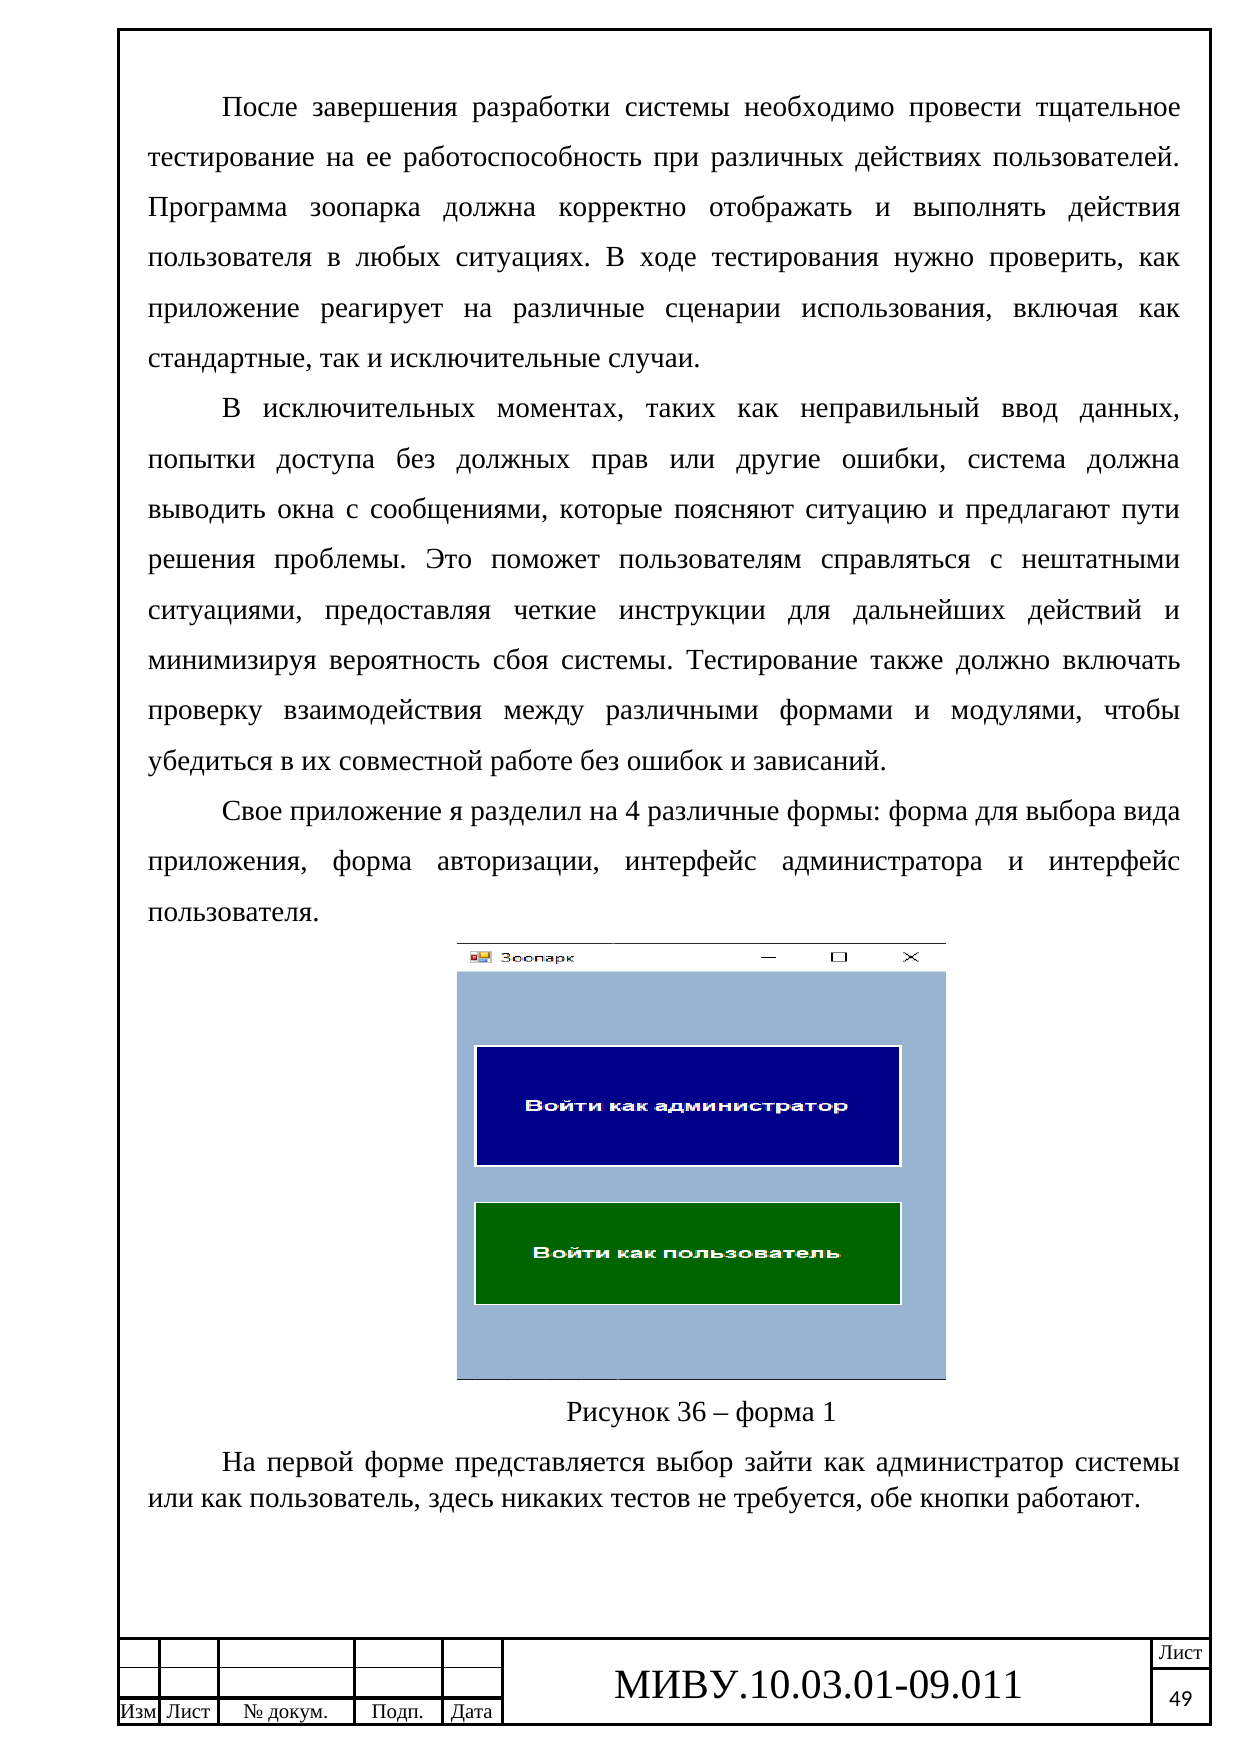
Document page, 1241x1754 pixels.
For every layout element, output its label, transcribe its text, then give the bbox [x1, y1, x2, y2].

text Рисунок 36 – форма 1 [148, 1394, 1181, 1427]
text Свое приложение я разделил на 4 различные формы: форма для выбора вида приложения, форма авторизации, интерфейс администратора и интерфейс пользователя. [148, 793, 1181, 927]
text После завершения разработки системы необходимо провести тщательное тестирование на ее работоспособность при различных действиях пользователей. Программа зоопарка должна корректно отображать и выполнять действия пользователя в любых ситуациях. В ходе тестирования нужно проверить, как приложение реагирует на различные сценарии использования, включая как стандартные, так и исключительные случаи. [148, 89, 1181, 374]
text В исключительных моментах, таких как неправильный ввод данных, попытки доступа без должных прав или другие ошибки, система должна выводить окна с сообщениями, которые поясняют ситуацию и предлагают пути решения проблемы. Это поможет пользователям справляться с нештатными ситуациями, предоставляя четкие инструкции для дальнейших действий и минимизируя вероятность сбоя системы. Тестирование также должно включать проверку взаимодействия между различными формами и модулями, чтобы убедиться в их совместной работе без ошибок и зависаний. [148, 391, 1181, 776]
picture [456, 943, 946, 1380]
text На первой форме представляется выбор зайти как администратор системы или как пользователь, здесь никаких тестов не требуется, обе кнопки работают. [148, 1444, 1181, 1514]
